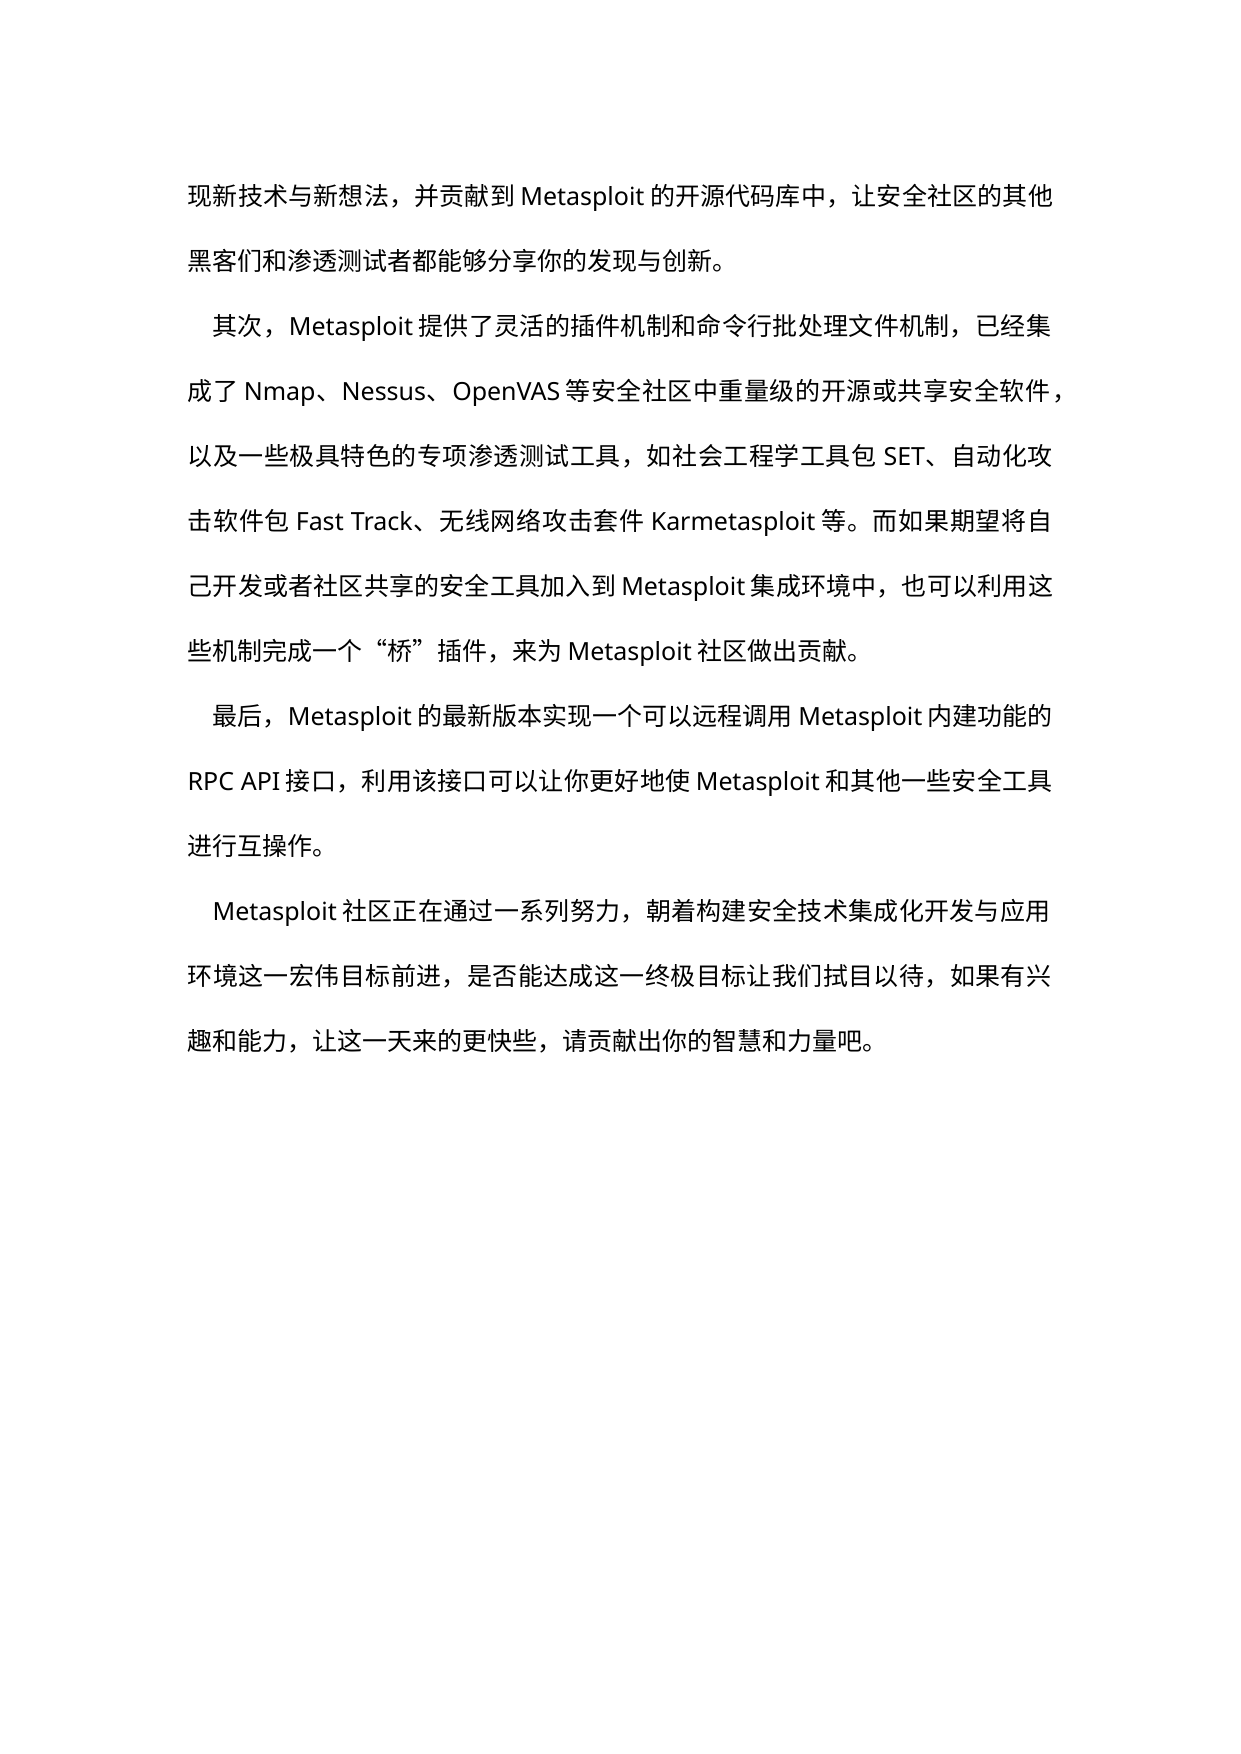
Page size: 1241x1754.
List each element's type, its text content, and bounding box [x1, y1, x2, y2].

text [187, 162, 1053, 292]
text Metasploit社区正在通过一系列努力，朝着构建安全技术集成化开发与应用环境这一宏伟目标前进，是否能达成这一终极目标让我们拭目以待，如果有兴趣和能力，让这一天来的更快些，请贡献出你的智慧和力量吧。 [187, 877, 1053, 1072]
text 最后，Metasploit的最新版本实现一个可以远程调用Metasploit内建功能的RPC API接口，利用该接口可以让你更好地使Metasploit和其他一些安全工具进行互操作。 [187, 682, 1053, 877]
text 其次，Metasploit提供了灵活的插件机制和命令行批处理文件机制，已经集成了Nmap、Nessus、OpenVAS等安全社区中重量级的开源或共享安全软件，以及一些极具特色的专项渗透测试工具，如社会工程学工具包SET、自动化攻击软件包Fast Track、无线网络攻击套件Karmetasploit等。而如果期望将自己开发或者社区共享的安全工具加入到Metasploit集成环境中，也可以利用这些机制完成一个“桥”插件，来为Metasploit社区做出贡献。 [187, 292, 1053, 682]
